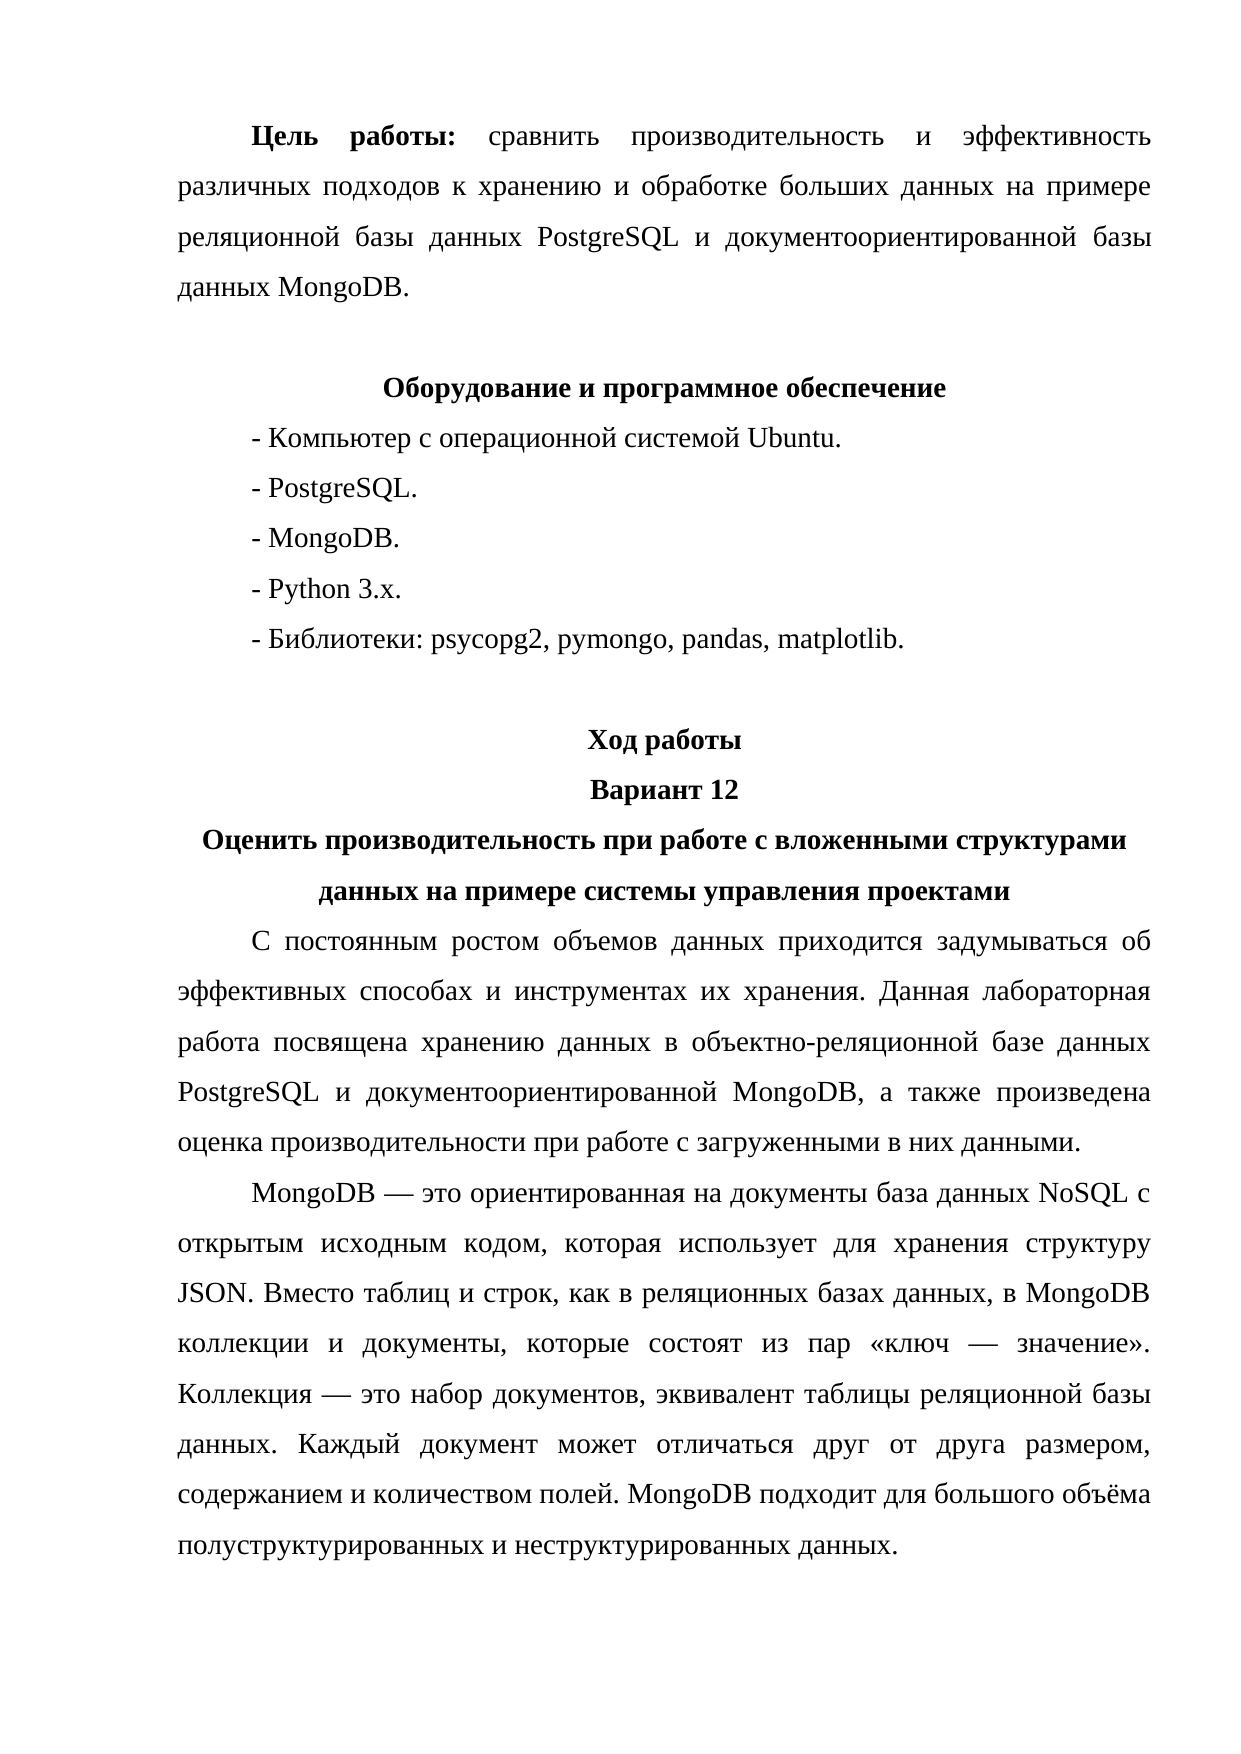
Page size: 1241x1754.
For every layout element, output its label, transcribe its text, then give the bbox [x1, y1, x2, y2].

text Вариант 12 [177, 772, 1152, 806]
text - PostgreSQL. [177, 470, 1152, 504]
text С постоянным ростом объемов данных приходится задумываться об эффективных способах и инструментах их хранения. Данная лабораторная работа посвящена хранению данных в объектно-реляционной базе данных PostgreSQL и документоориентированной MongoDB, а также произведена оценка производительности при работе с загруженными в них данными. [177, 923, 1152, 1158]
text Оценить производительность при работе с вложенными структурами данных на примере системы управления проектами [177, 822, 1152, 906]
text MongoDB — это ориентированная на документы база данных NoSQL с открытым исходным кодом, которая использует для хранения структуру JSON. Вместо таблиц и строк, как в реляционных базах данных, в MongoDB коллекции и документы, которые состоят из пар «ключ — значение». Коллекция — это набор документов, эквивалент таблицы реляционной базы данных. Каждый документ может отличаться друг от друга размером, содержанием и количеством полей. MongoDB подходит для большого объёма полуструктурированных и неструктурированных данных. [177, 1175, 1152, 1560]
text - Компьютер с операционной системой Ubuntu. [177, 420, 1152, 453]
text Цель работы: сравнить производительность и эффективность различных подходов к хранению и обработке больших данных на примере реляционной базы данных PostgreSQL и документоориентированной базы данных MongoDB. [177, 118, 1152, 303]
text - Python 3.x. [177, 571, 1152, 604]
text Оборудование и программное обеспечение [177, 370, 1152, 403]
text - Библиотеки: psycopg2, pymongo, pandas, matplotlib. [177, 621, 1152, 655]
text - MongoDB. [177, 521, 1152, 554]
text Ход работы [177, 722, 1152, 755]
